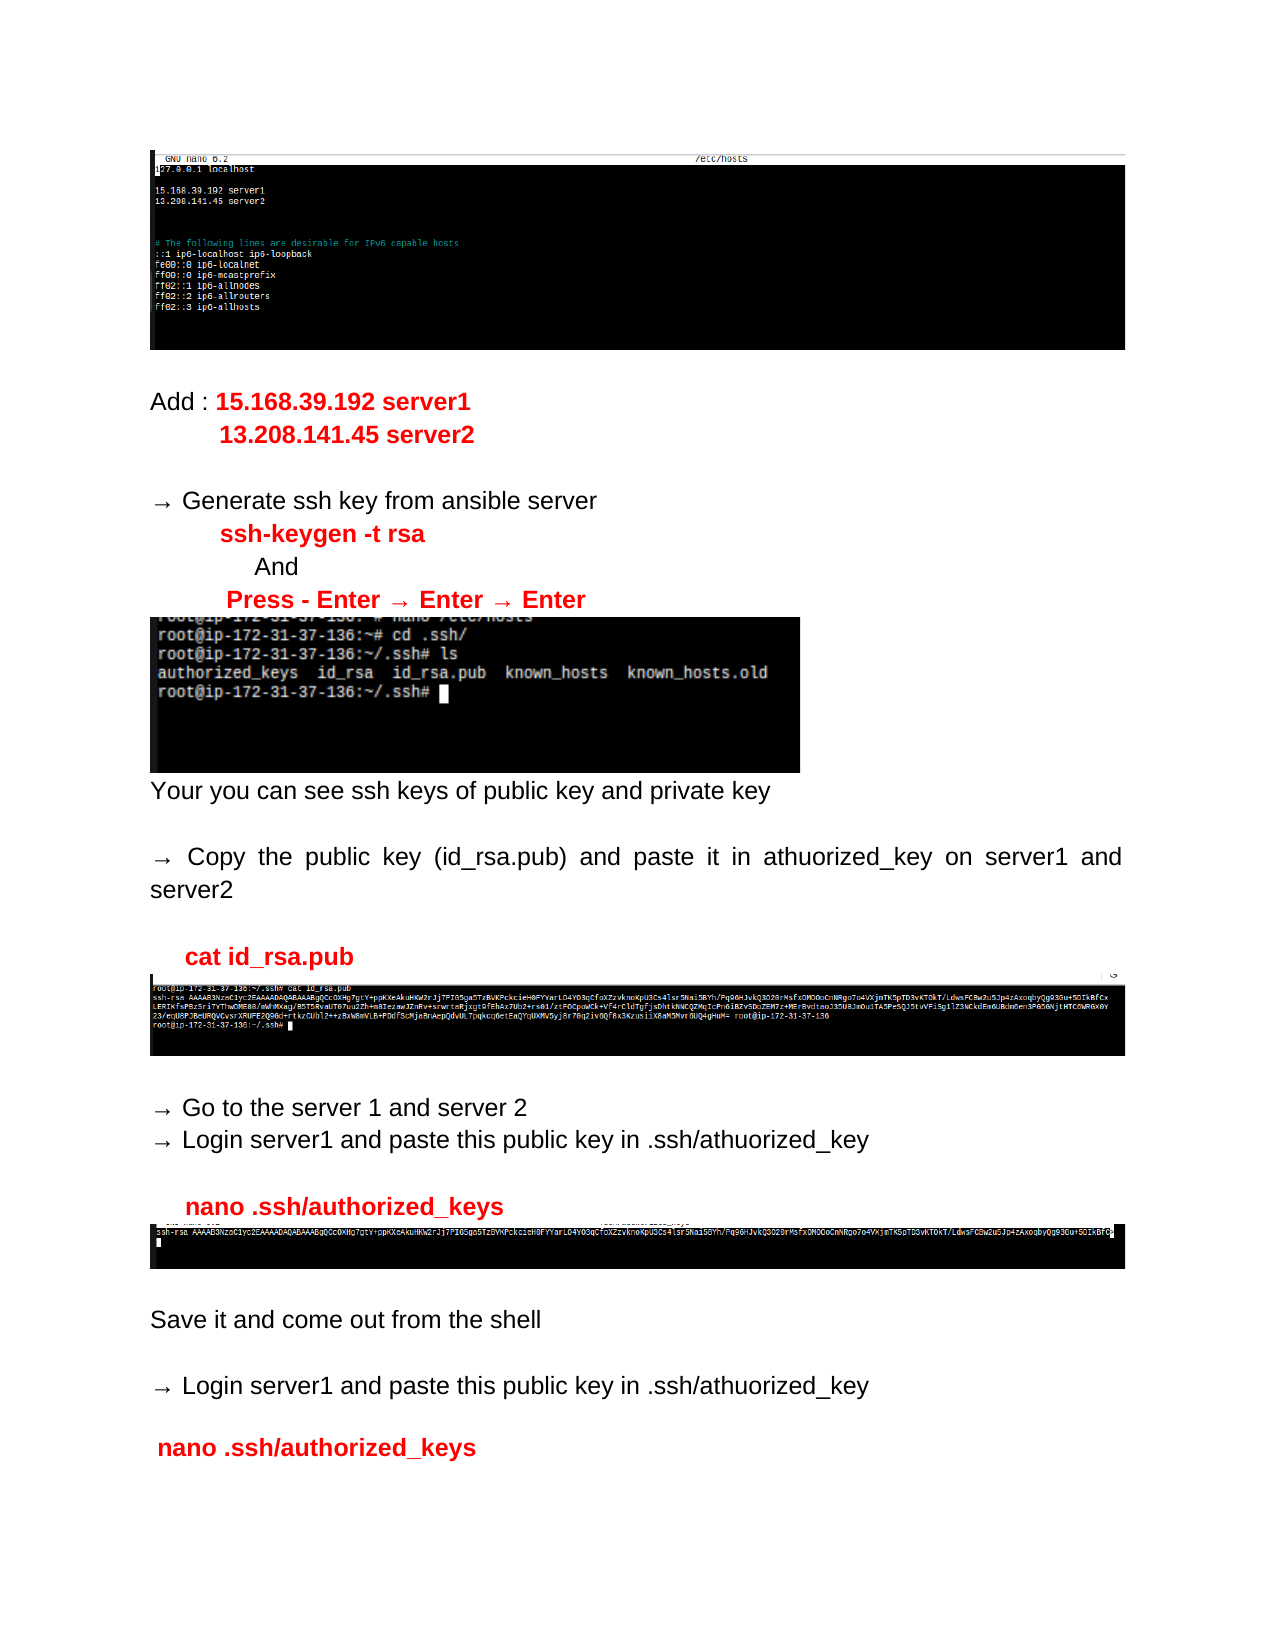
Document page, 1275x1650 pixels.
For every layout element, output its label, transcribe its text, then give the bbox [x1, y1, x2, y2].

text → Login server1 and paste this public key in .ssh/athuorized_key [150, 1126, 1125, 1154]
text Your you can see ssh keys of public key and private key [150, 776, 1125, 805]
text → Copy the public key (id_rsa.pub) and paste it in athuorized_key on server1 and server2 [150, 842, 1125, 904]
picture [150, 974, 1125, 1056]
text 13.208.141.45 server2 [150, 420, 1125, 448]
text nano .ssh/authorized_keys [150, 1433, 1125, 1462]
text cat id_rsa.pub [150, 941, 1125, 970]
text nano .ssh/authorized_keys [150, 1192, 1125, 1220]
text Add : 15.168.39.192 server1 [150, 387, 1125, 416]
picture [150, 617, 800, 773]
text And [150, 552, 1125, 581]
picture [150, 150, 1125, 350]
text Save it and come out from the shell [150, 1305, 1125, 1334]
text Press - Enter → Enter → Enter [150, 585, 1125, 614]
text → Go to the server 1 and server 2 [150, 1092, 1125, 1121]
text → Login server1 and paste this public key in .ssh/athuorized_key [150, 1371, 1125, 1400]
picture [150, 1224, 1125, 1269]
text ssh-keygen -t rsa [150, 519, 1125, 548]
text → Generate ssh key from ansible server [150, 486, 1125, 514]
